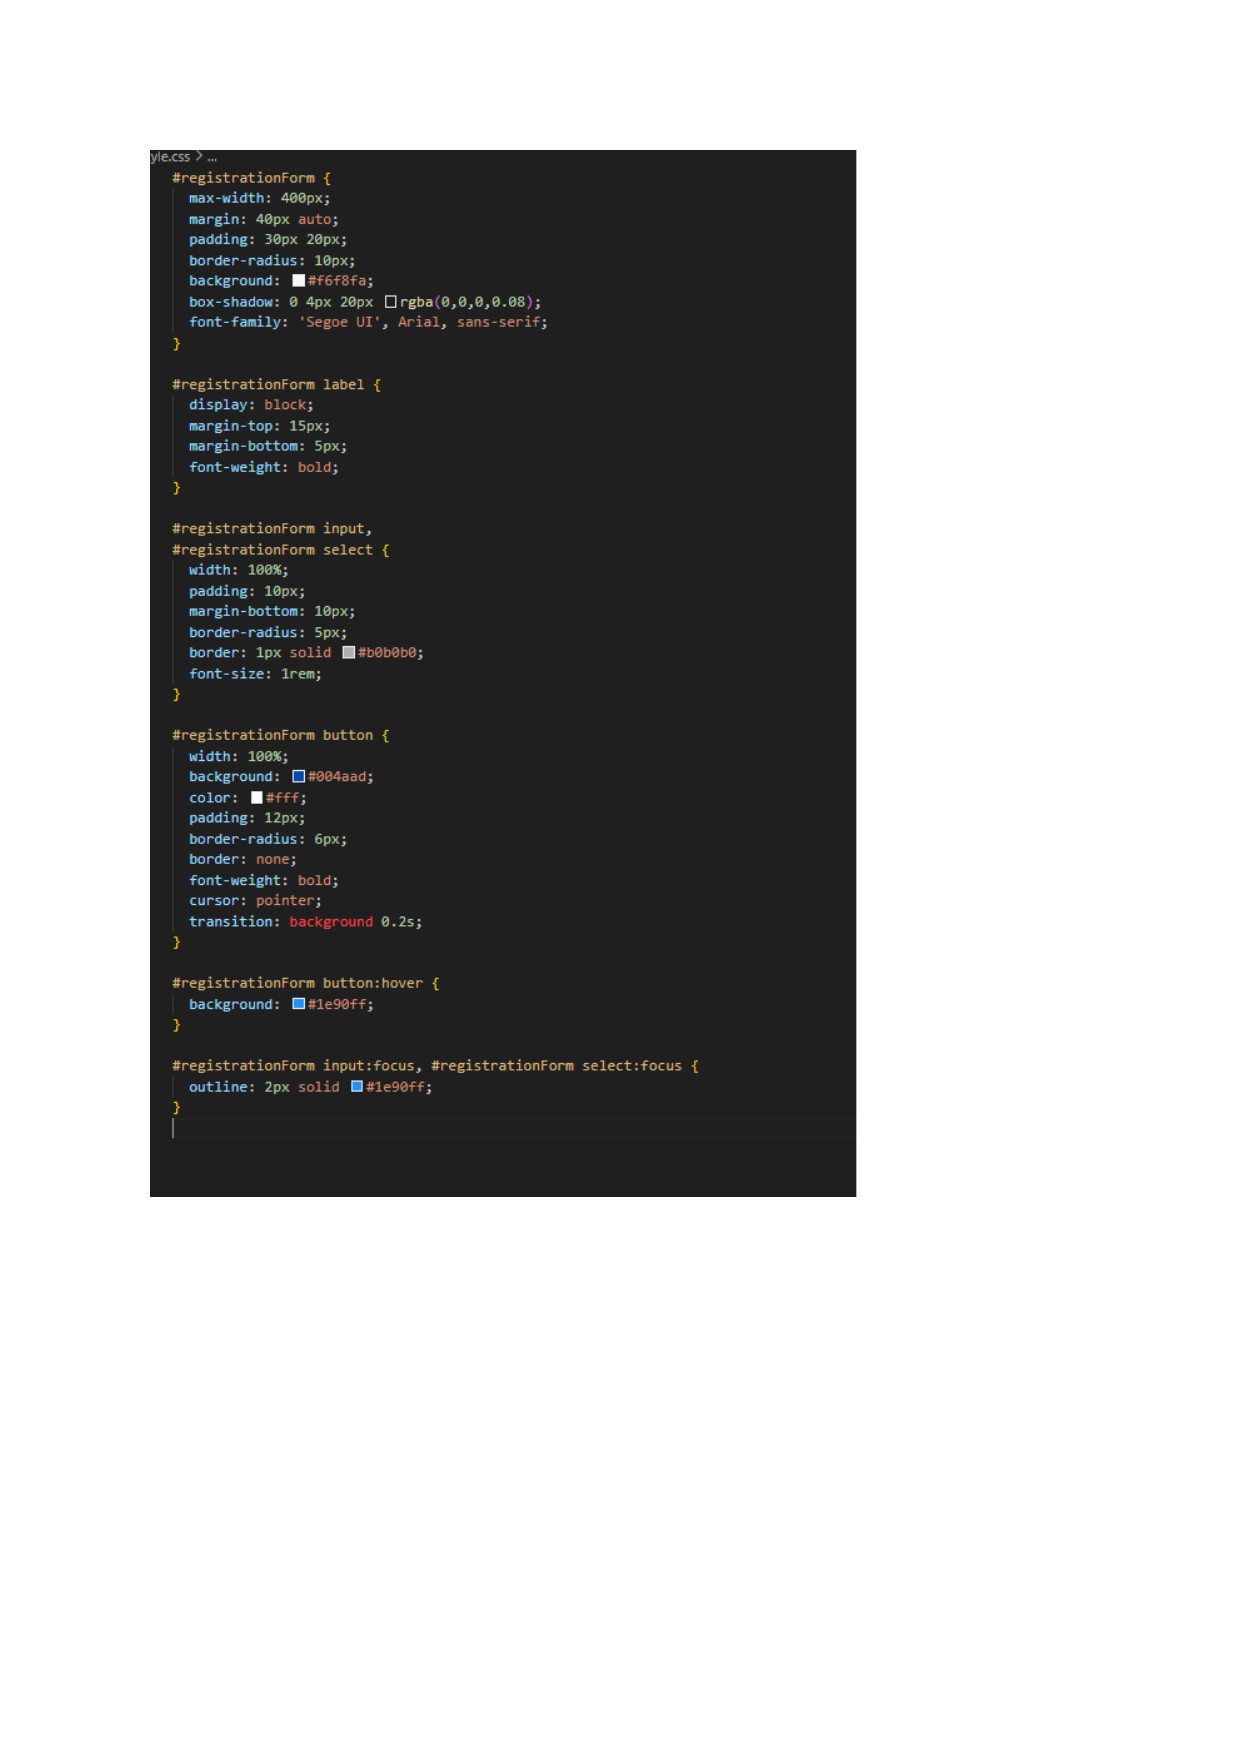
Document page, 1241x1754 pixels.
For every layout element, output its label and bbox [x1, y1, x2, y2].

picture [150, 150, 857, 1197]
